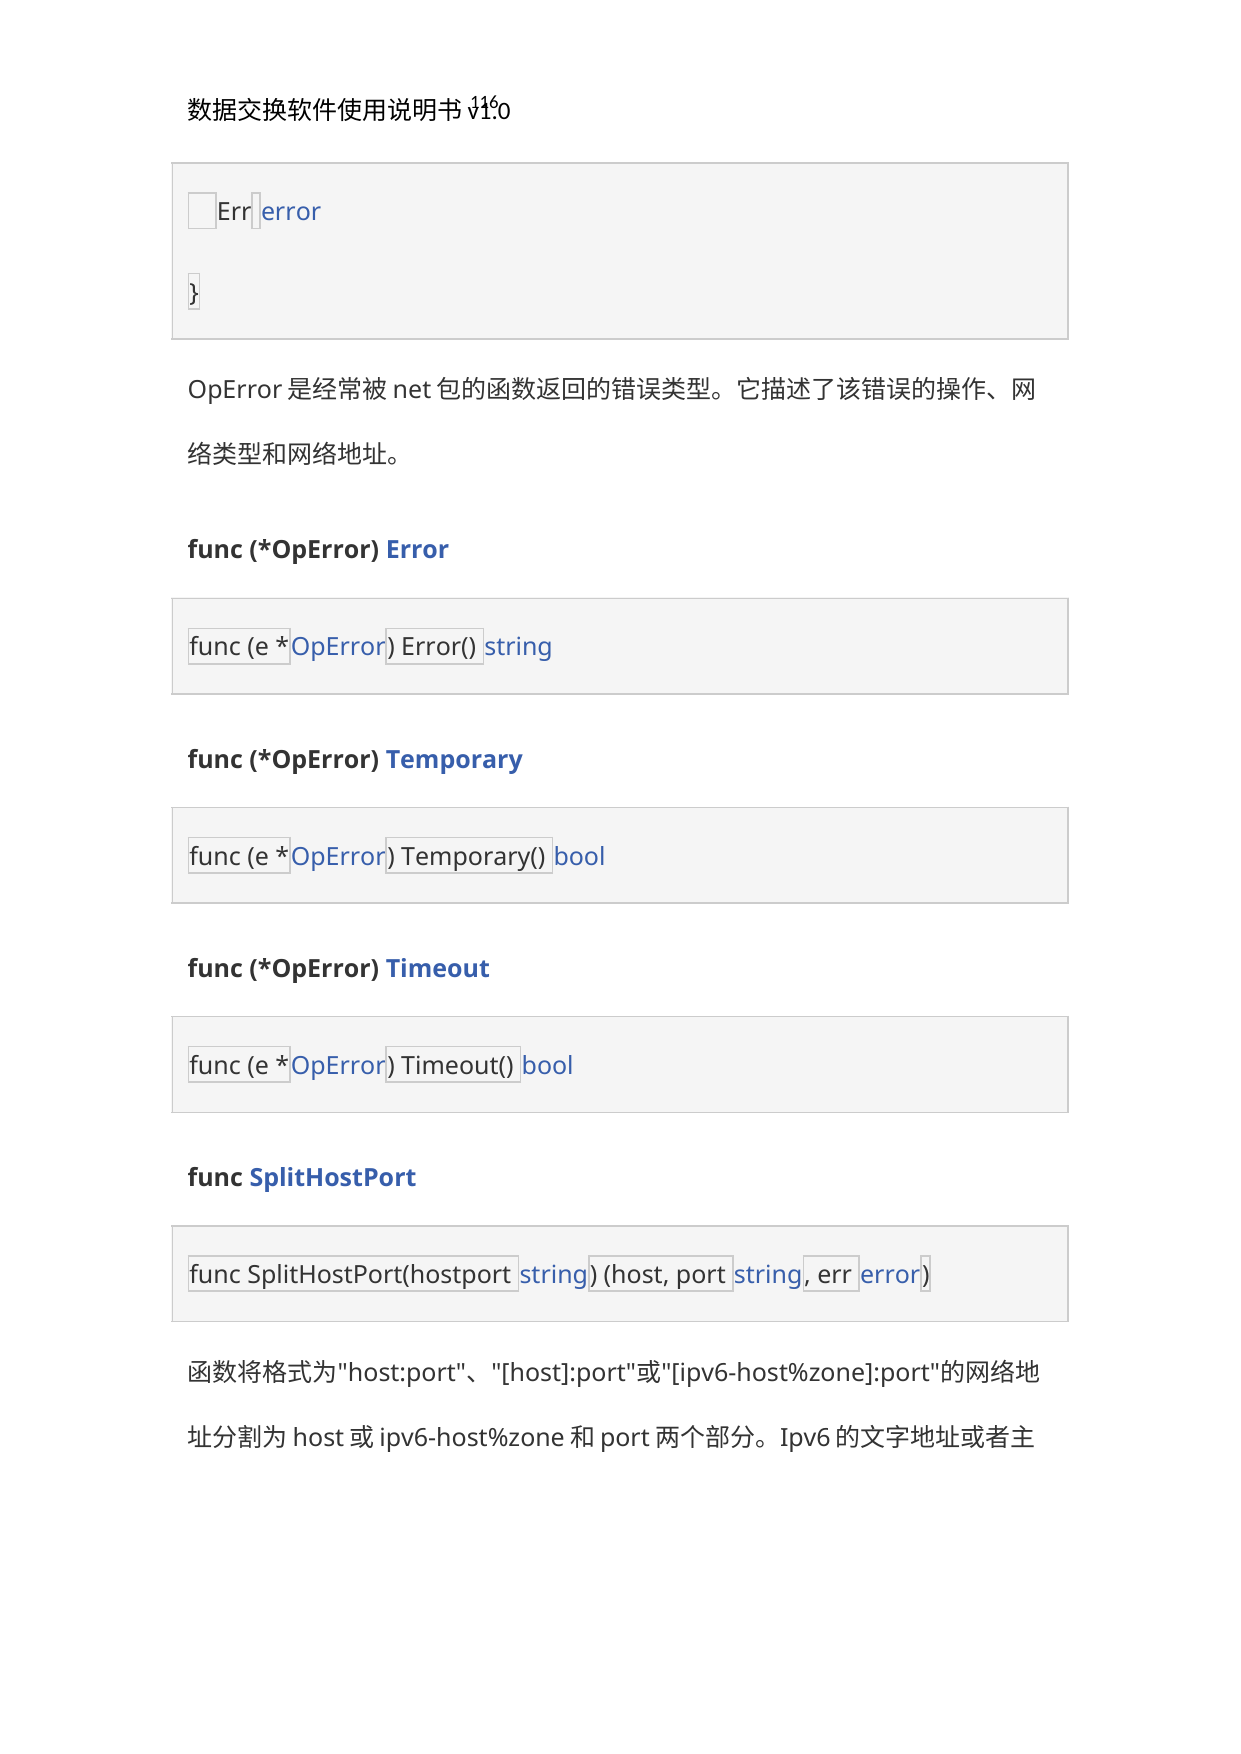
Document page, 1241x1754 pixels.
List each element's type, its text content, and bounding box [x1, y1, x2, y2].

text } [173, 243, 1067, 338]
text func (e *OpError) Temporary() bool [173, 808, 1067, 902]
text func (e *OpError) Error() string [173, 599, 1067, 693]
text Err error [173, 164, 1067, 243]
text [187, 1338, 1053, 1468]
text func SplitHostPort(hostport string) (host, port string, err error) [173, 1227, 1067, 1321]
text func (e *OpError) Timeout() bool [173, 1017, 1067, 1112]
subtitle func SplitHostPort [187, 1144, 1053, 1209]
subtitle func (*OpError) Temporary [187, 726, 1053, 791]
subtitle func (*OpError) Error [187, 517, 1053, 582]
text OpError是经常被net包的函数返回的错误类型。它描述了该错误的操作、网络类型和网络地址。 [187, 356, 1053, 486]
subtitle func (*OpError) Timeout [187, 935, 1053, 1000]
